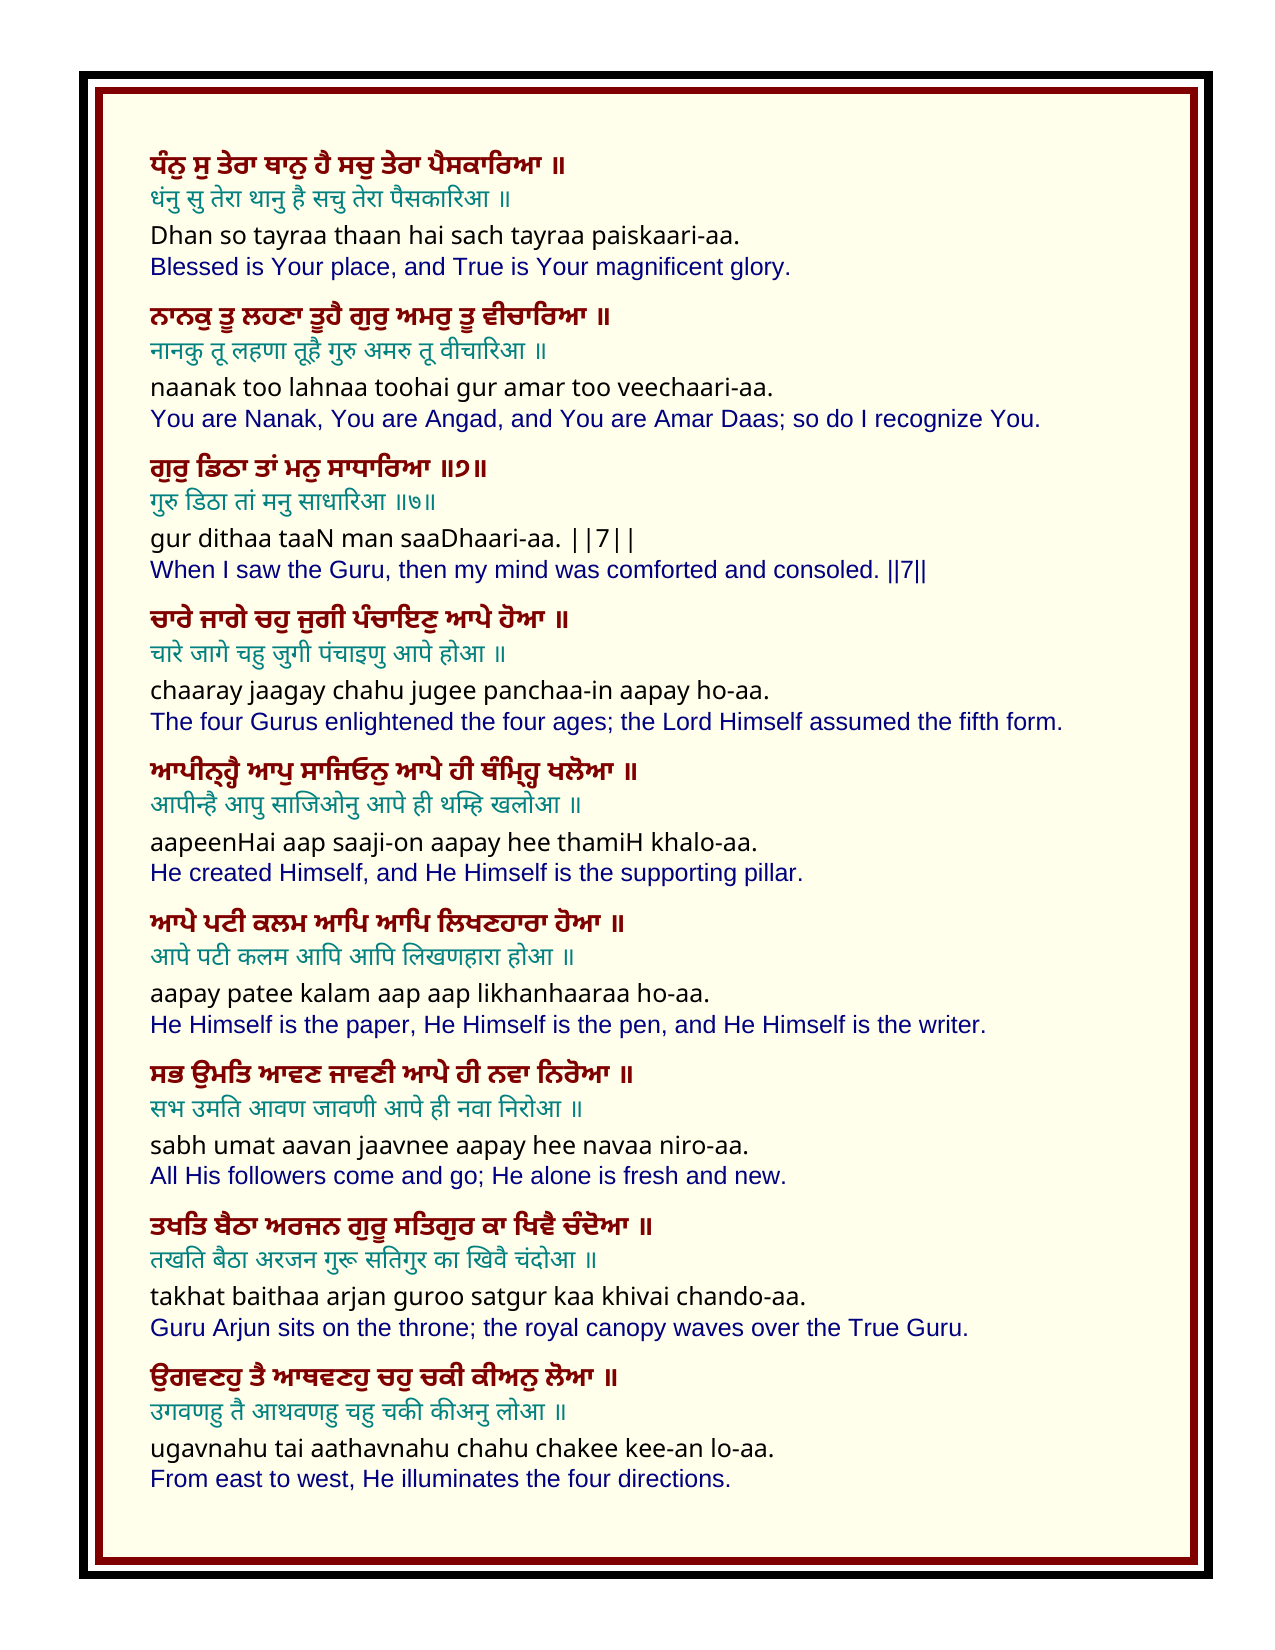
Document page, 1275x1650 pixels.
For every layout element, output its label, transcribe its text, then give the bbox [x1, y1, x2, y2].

text Guru Arjun sits on the throne; the royal canopy waves over the True Guru. [150, 1313, 1125, 1342]
text ਸਭ ਉਮਤਿ ਆਵਣ ਜਾਵਣੀ ਆਪੇ ਹੀ ਨਵਾ ਨਿਰੋਆ ॥ [150, 1059, 1125, 1095]
text When I saw the Guru, then my mind was comforted and consoled. ||7|| [150, 555, 1125, 584]
text naanak too lahnaa toohai gur amar too veechaari-aa. [150, 369, 1125, 403]
text ਉਗਵਣਹੁ ਤੈ ਆਥਵਣਹੁ ਚਹੁ ਚਕੀ ਕੀਅਨੁ ਲੋਆ ॥ [150, 1362, 1125, 1398]
text aapay patee kalam aap aap likhanhaaraa ho-aa. [150, 976, 1125, 1010]
text sabh umat aavan jaavnee aapay hee navaa niro-aa. [150, 1127, 1125, 1161]
text He Himself is the paper, He Himself is the pen, and He Himself is the writer. [150, 1010, 1125, 1038]
text The four Gurus enlightened the four ages; the Lord Himself assumed the fifth form. [150, 707, 1125, 735]
text All His followers come and go; He alone is fresh and new. [150, 1161, 1125, 1190]
text ਆਪੇ ਪਟੀ ਕਲਮ ਆਪਿ ਆਪਿ ਲਿਖਣਹਾਰਾ ਹੋਆ ॥ [150, 908, 1125, 943]
text chaaray jaagay chahu jugee panchaa-in aapay ho-aa. [150, 673, 1125, 707]
text Dhan so tayraa thaan hai sach tayraa paiskaari-aa. [150, 218, 1125, 252]
text आपीन्है आपु साजिओनु आपे ही थम्हि खलोआ ॥ [150, 792, 1125, 824]
text ਚਾਰੇ ਜਾਗੇ ਚਹੁ ਜੁਗੀ ਪੰਚਾਇਣੁ ਆਪੇ ਹੋਆ ॥ [150, 605, 1125, 640]
text takhat baithaa arjan guroo satgur kaa khivai chando-aa. [150, 1279, 1125, 1313]
text तखति बैठा अरजन गुरू सतिगुर का खिवै चंदोआ ॥ [150, 1246, 1125, 1279]
text चारे जागे चहु जुगी पंचाइणु आपे होआ ॥ [150, 640, 1125, 673]
text सभ उमति आवण जावणी आपे ही नवा निरोआ ॥ [150, 1095, 1125, 1127]
text He created Himself, and He Himself is the supporting pillar. [150, 858, 1125, 887]
text ਨਾਨਕੁ ਤੂ ਲਹਣਾ ਤੂਹੈ ਗੁਰੁ ਅਮਰੁ ਤੂ ਵੀਚਾਰਿਆ ॥ [150, 302, 1125, 337]
text ਆਪੀਨ੍ਹ੍ਹੈ ਆਪੁ ਸਾਜਿਓਨੁ ਆਪੇ ਹੀ ਥੰਮ੍ਹ੍ਹਿ ਖਲੋਆ ॥ [150, 756, 1125, 792]
text गुरु डिठा तां मनु साधारिआ ॥७॥ [150, 488, 1125, 521]
text आपे पटी कलम आपि आपि लिखणहारा होआ ॥ [150, 943, 1125, 976]
text Blessed is Your place, and True is Your magnificent glory. [150, 252, 1125, 281]
text From east to west, He illuminates the four directions. [150, 1464, 1125, 1493]
text gur dithaa taaN man saaDhaari-aa. ||7|| [150, 521, 1125, 555]
text ugavnahu tai aathavnahu chahu chakee kee-an lo-aa. [150, 1430, 1125, 1464]
text उगवणहु तै आथवणहु चहु चकी कीअनु लोआ ॥ [150, 1398, 1125, 1430]
text ਧੰਨੁ ਸੁ ਤੇਰਾ ਥਾਨੁ ਹੈ ਸਚੁ ਤੇਰਾ ਪੈਸਕਾਰਿਆ ॥ [150, 150, 1125, 185]
text धंनु सु तेरा थानु है सचु तेरा पैसकारिआ ॥ [150, 185, 1125, 218]
text aapeenHai aap saaji-on aapay hee thamiH khalo-aa. [150, 824, 1125, 858]
text ਤਖਤਿ ਬੈਠਾ ਅਰਜਨ ਗੁਰੂ ਸਤਿਗੁਰ ਕਾ ਖਿਵੈ ਚੰਦੋਆ ॥ [150, 1211, 1125, 1246]
text नानकु तू लहणा तूहै गुरु अमरु तू वीचारिआ ॥ [150, 337, 1125, 369]
text ਗੁਰੁ ਡਿਠਾ ਤਾਂ ਮਨੁ ਸਾਧਾਰਿਆ ॥੭॥ [150, 453, 1125, 488]
text You are Nanak, You are Angad, and You are Amar Daas; so do I recognize You. [150, 403, 1125, 432]
